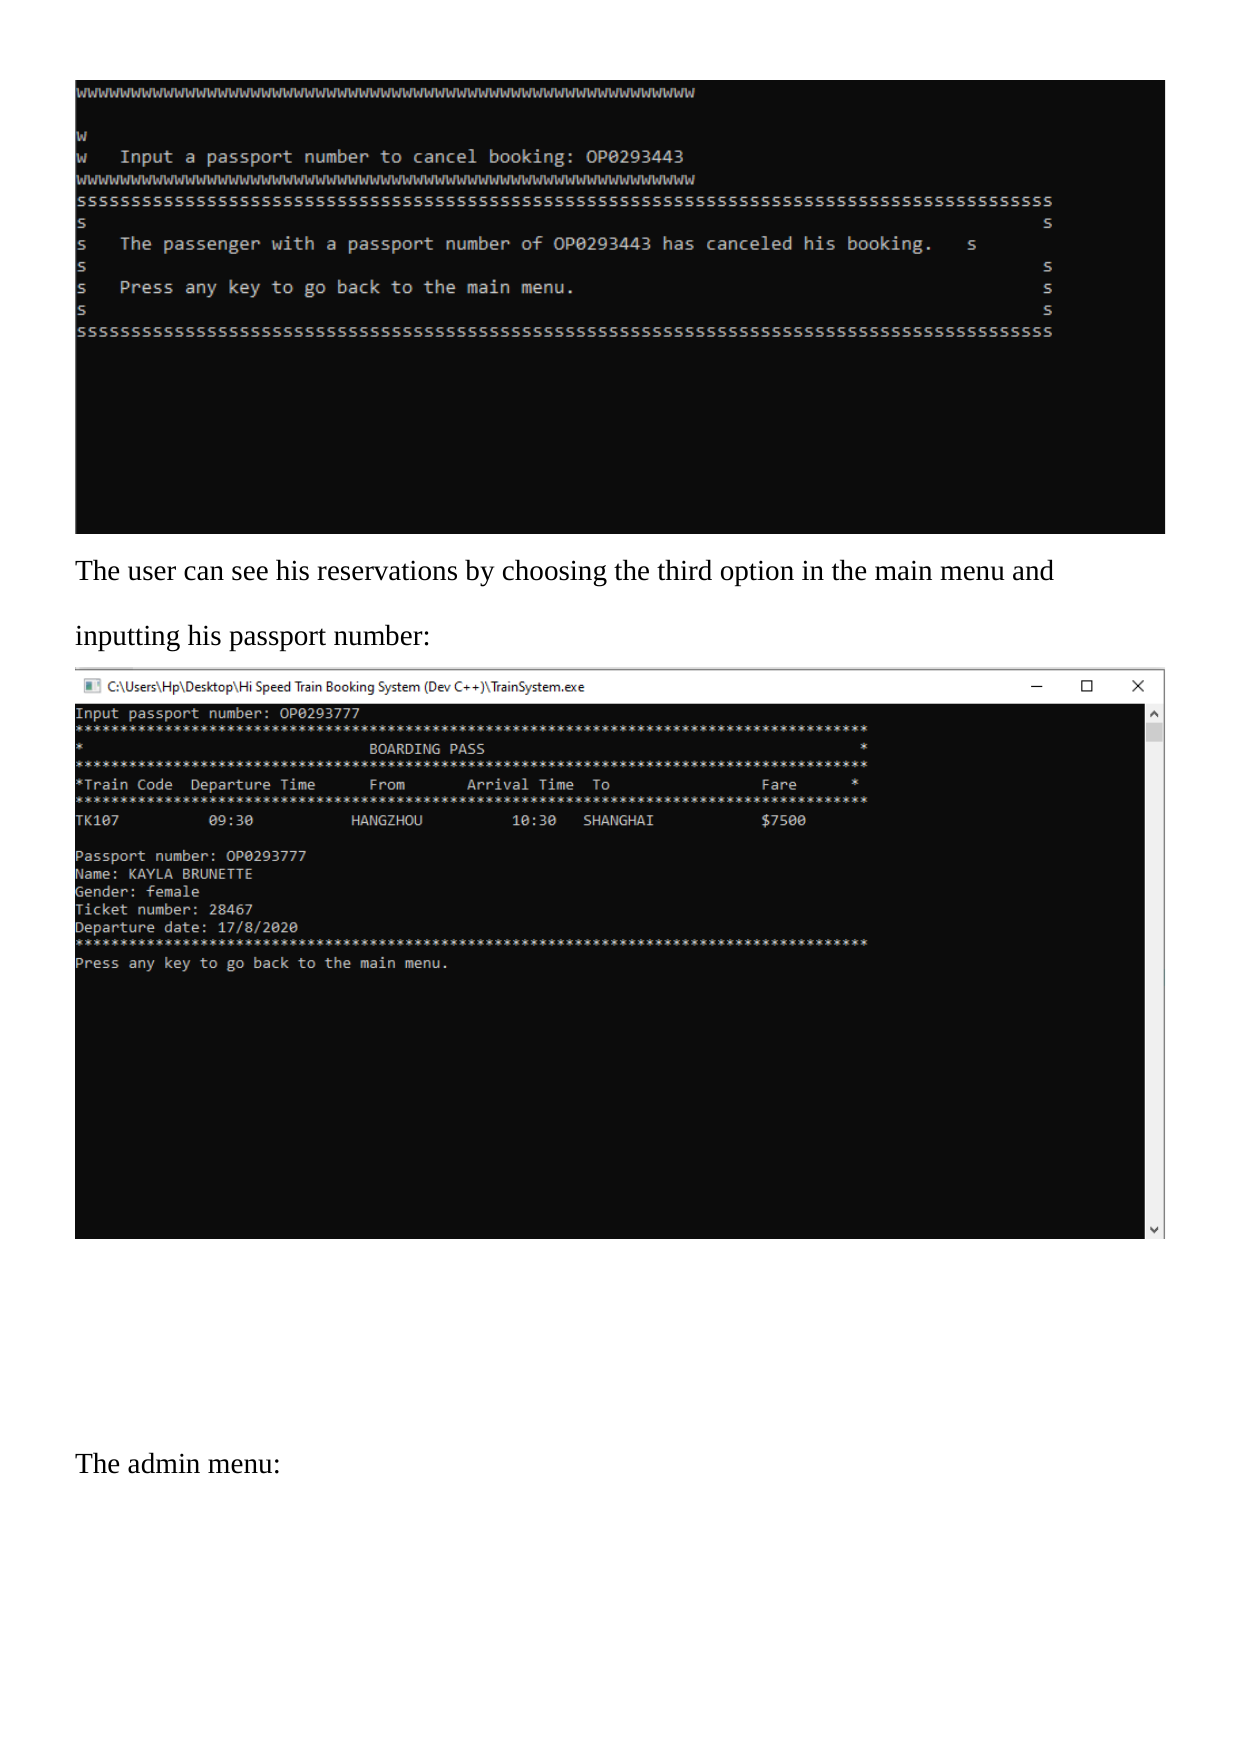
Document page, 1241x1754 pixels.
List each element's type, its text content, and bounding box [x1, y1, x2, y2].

list The user can see his reservations by choosing the third option in the main menu and inputting his passport number: [75, 538, 1165, 667]
picture [75, 80, 1166, 534]
list The admin menu: [75, 1430, 1165, 1495]
picture [75, 667, 1166, 1239]
